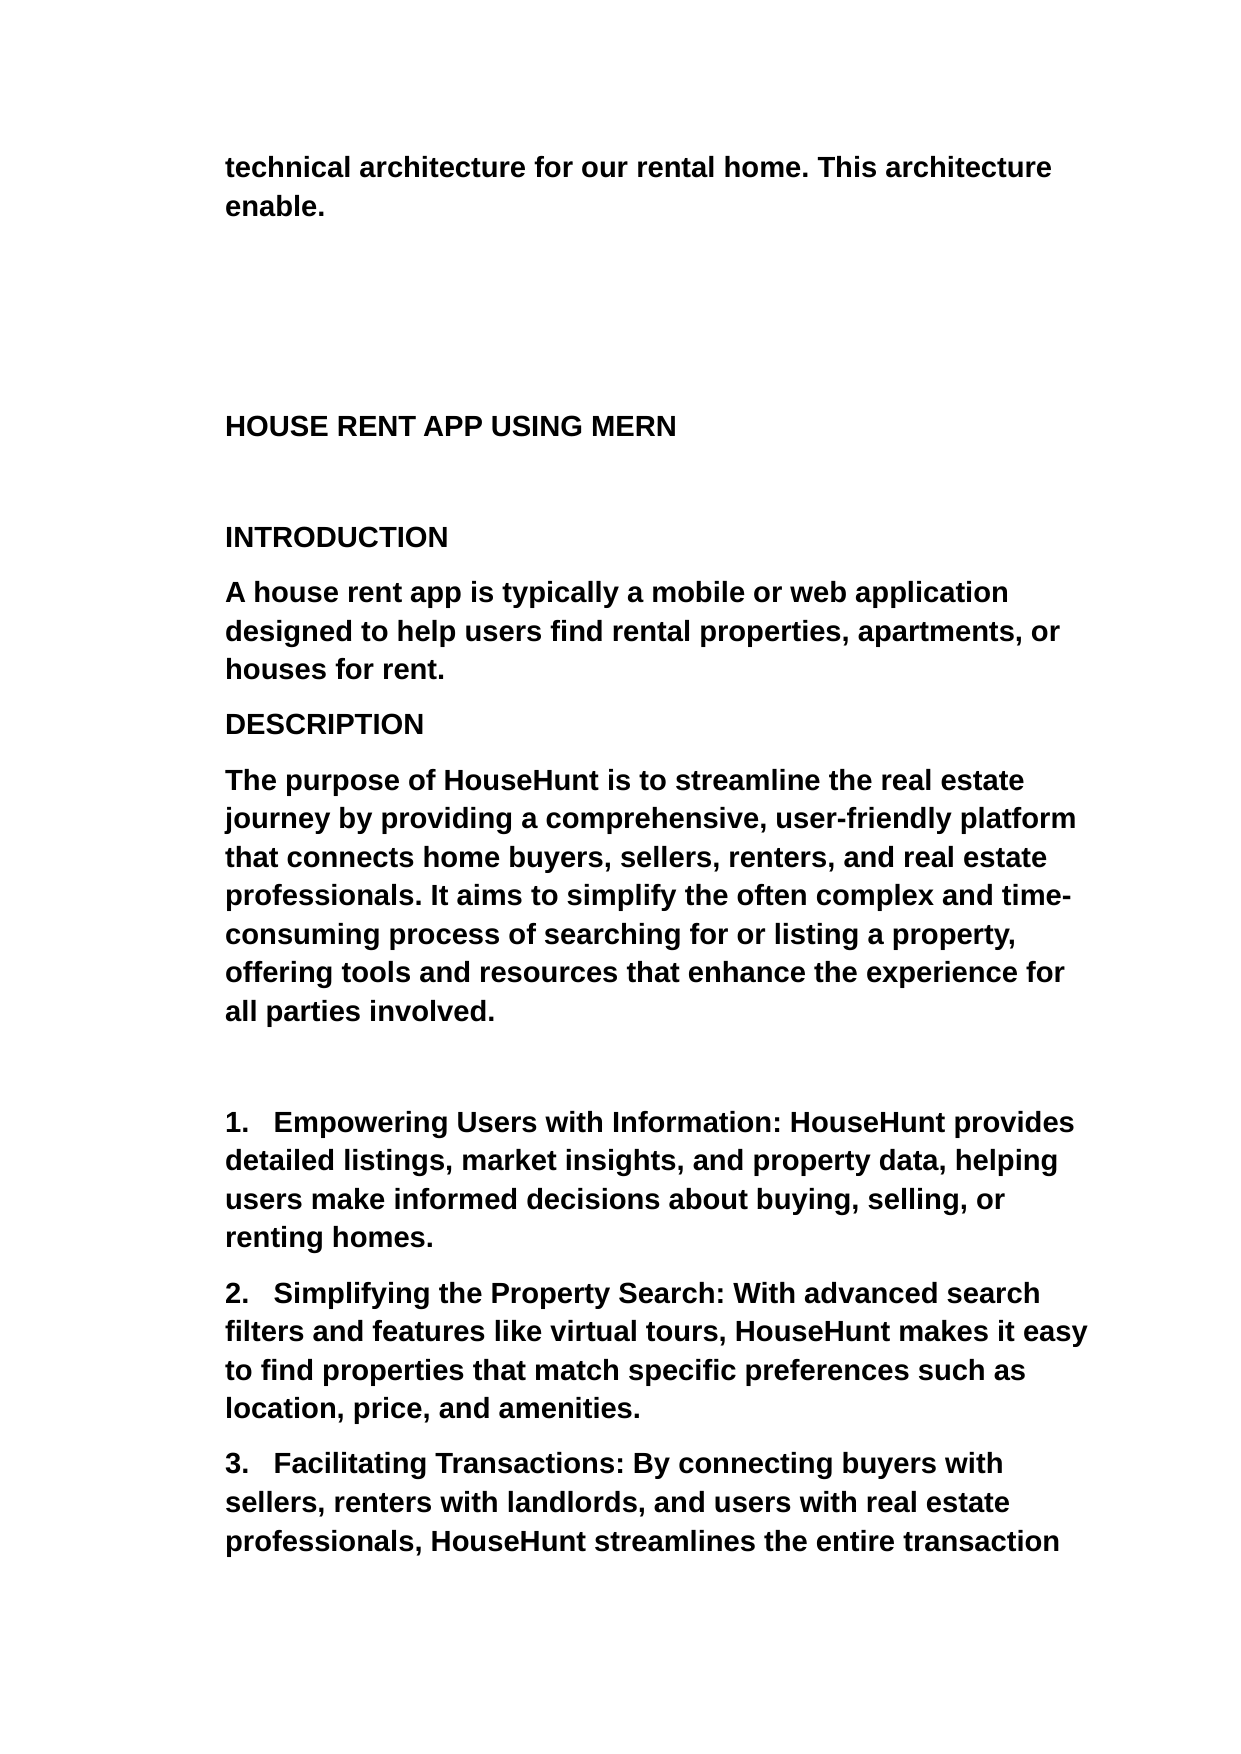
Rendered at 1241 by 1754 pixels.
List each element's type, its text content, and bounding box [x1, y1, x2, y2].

text INTRODUCTION [225, 520, 1090, 553]
text 1. Empowering Users with Information: HouseHunt provides detailed listings, market insights, and property data, helping users make informed decisions about buying, selling, or renting homes. [225, 1105, 1090, 1254]
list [187, 150, 1090, 222]
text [225, 1446, 1090, 1557]
text A house rent app is typically a mobile or web application designed to help users find rental properties, apartments, or houses for rent. [225, 575, 1090, 686]
text The purpose of HouseHunt is to streamline the real estate journey by providing a comprehensive, user-friendly platform that connects home buyers, sellers, renters, and real estate professionals. It aims to simplify the often complex and time-consuming process of searching for or listing a property, offering tools and resources that enhance the experience for all parties involved. [225, 762, 1090, 1027]
text 2. Simplifying the Property Search: With advanced search filters and features like virtual tours, HouseHunt makes it easy to find properties that match specific preferences such as location, price, and amenities. [225, 1276, 1090, 1425]
text DESCRIPTION [225, 707, 1090, 741]
text HOUSE RENT APP USING MERN [225, 409, 1090, 443]
